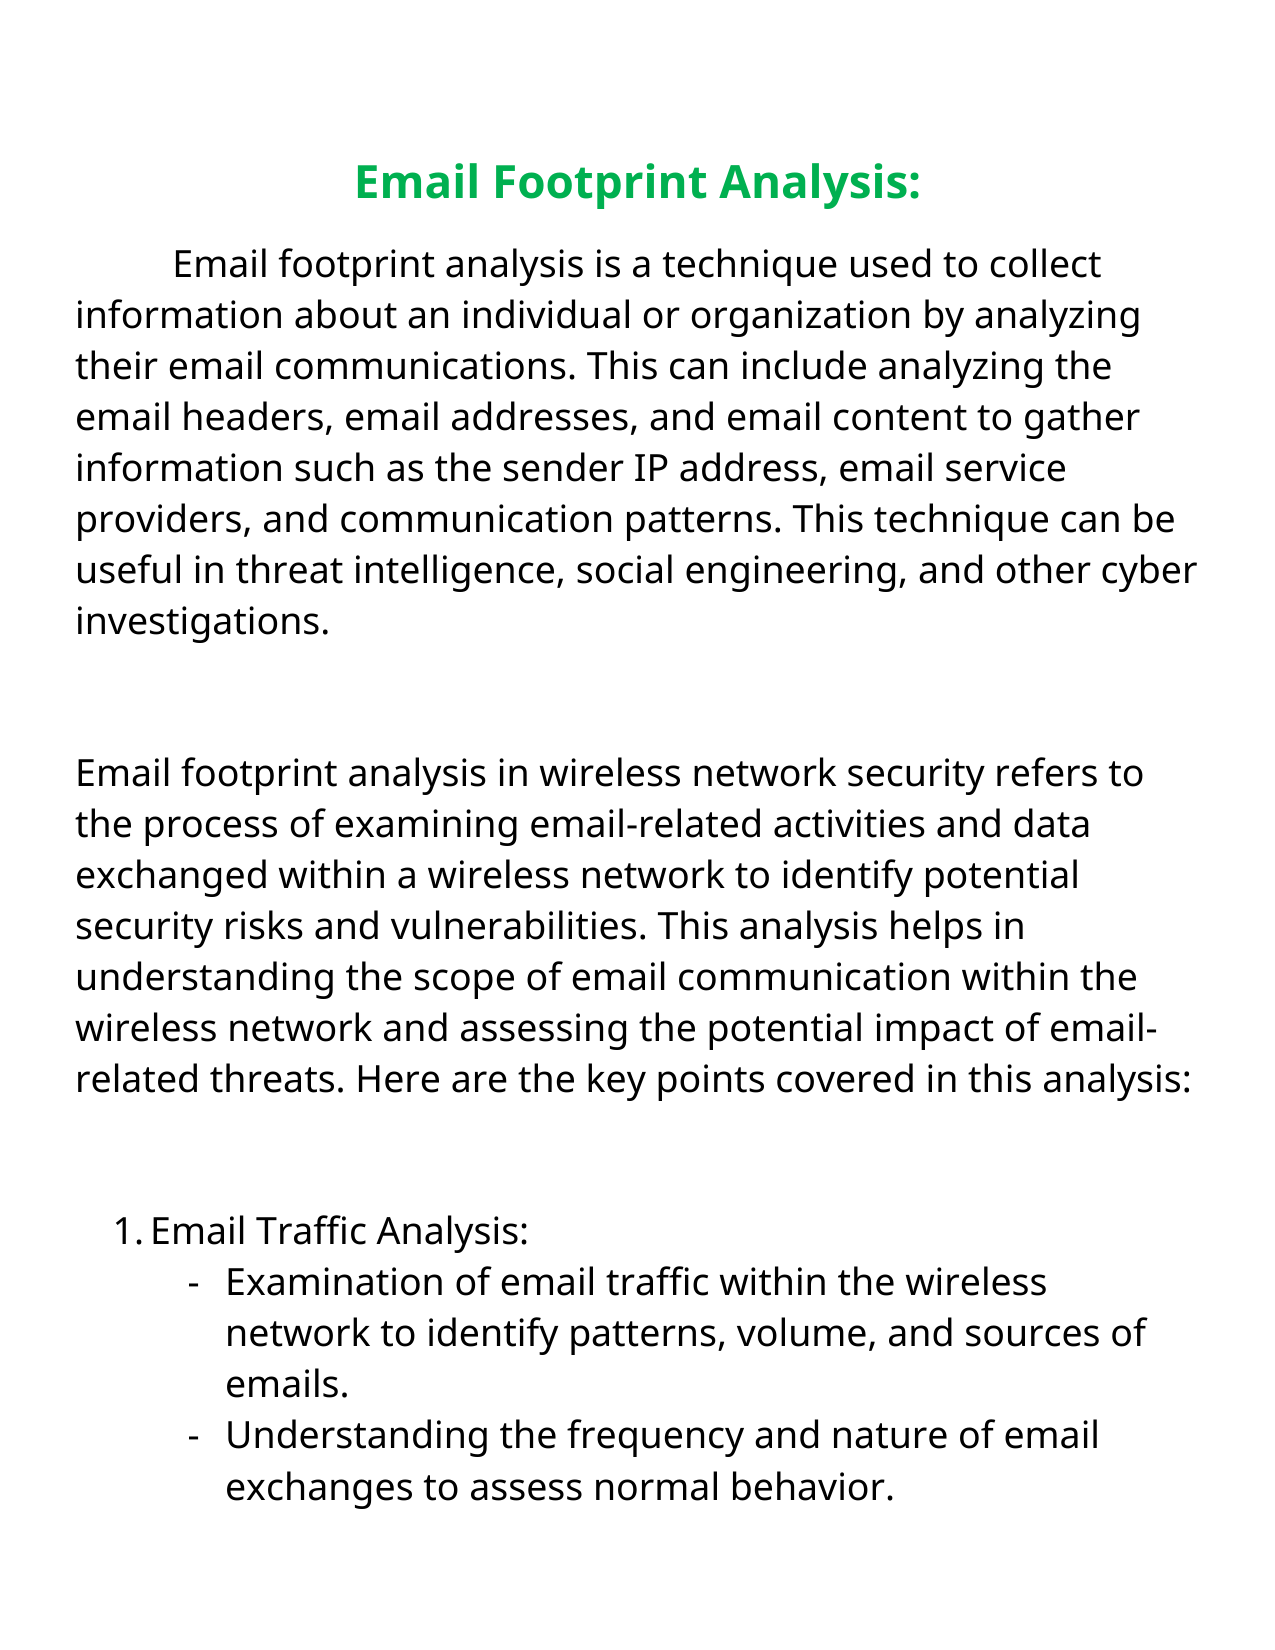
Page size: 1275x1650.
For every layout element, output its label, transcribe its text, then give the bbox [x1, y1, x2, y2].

subtitle Email Footprint Analysis: [75, 149, 1200, 212]
subtitle Email footprint analysis in wireless network security refers to the process of examining email-related activities and data exchanged within a wireless network to identify potential security risks and vulnerabilities. This analysis helps in understanding the scope of email communication within the wireless network and assessing the potential impact of email-related threats. Here are the key points covered in this analysis: [75, 746, 1200, 1104]
subtitle Email Traffic Analysis: [112, 1205, 1200, 1256]
subtitle Understanding the frequency and nature of email exchanges to assess normal behavior. [187, 1409, 1200, 1511]
subtitle Examination of email traffic within the wireless network to identify patterns, volume, and sources of emails. [187, 1256, 1200, 1409]
subtitle Email footprint analysis is a technique used to collect information about an individual or organization by analyzing their email communications. This can include analyzing the email headers, email addresses, and email content to gather information such as the sender IP address, email service providers, and communication patterns. This technique can be useful in threat intelligence, social engineering, and other cyber investigations. [75, 237, 1200, 645]
